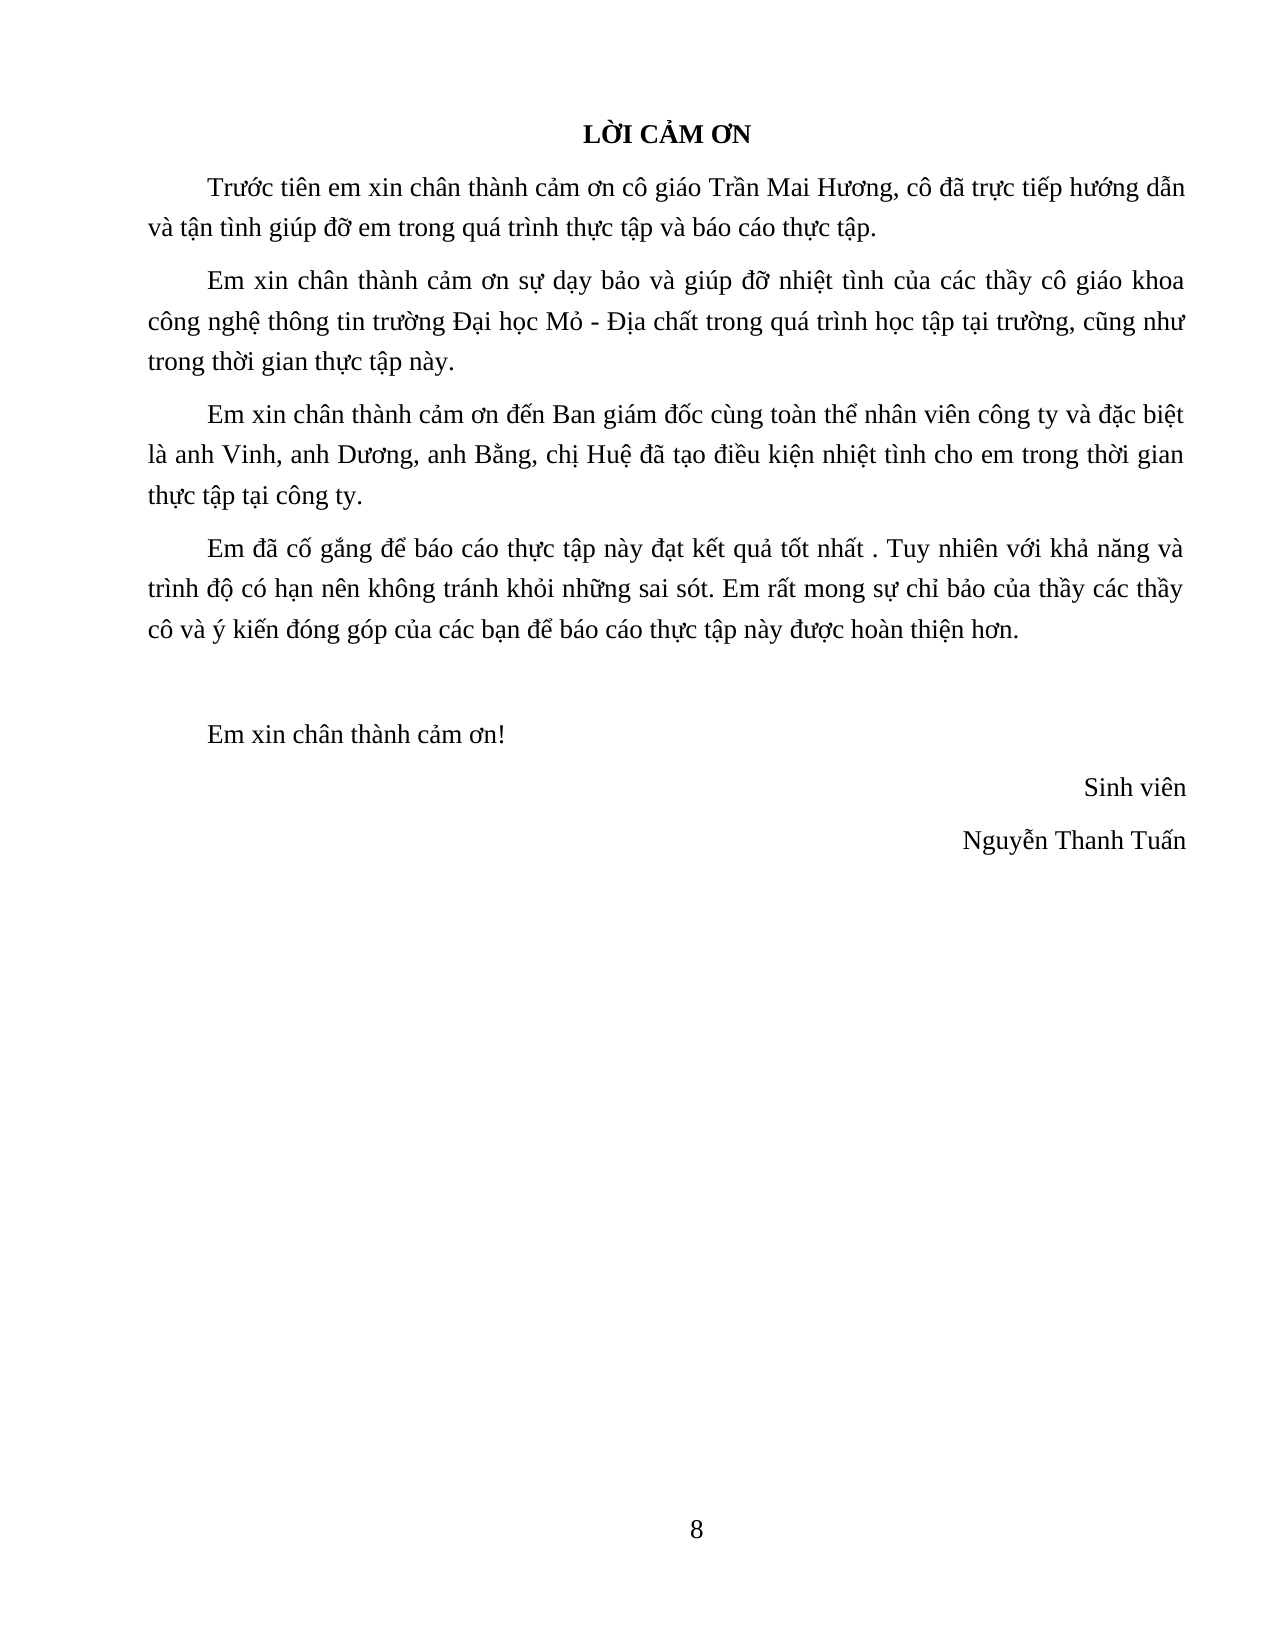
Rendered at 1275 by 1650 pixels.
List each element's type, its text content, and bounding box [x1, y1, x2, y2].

text Trước tiên em xin chân thành cảm ơn cô giáo Trần Mai Hương, cô đã trực tiếp hướng dẫn và tận tình giúp đỡ em trong quá trình thực tập và báo cáo thực tập. [148, 171, 1186, 243]
text Nguyễn Thanh Tuấn [148, 824, 1186, 856]
text Em đã cố gắng để báo cáo thực tập này đạt kết quả tốt nhất . Tuy nhiên với khả năng và trình độ có hạn nên không tránh khỏi những sai sót. Em rất mong sự chỉ bảo của thầy các thầy cô và ý kiến đóng góp của các bạn để báo cáo thực tập này được hoàn thiện hơn. [148, 532, 1186, 644]
text Sinh viên [148, 771, 1186, 803]
subtitle Lời cảm ơn [148, 118, 1186, 149]
text Em xin chân thành cảm ơn! [148, 718, 1186, 750]
text Em xin chân thành cảm ơn sự dạy bảo và giúp đỡ nhiệt tình của các thầy cô giáo khoa công nghệ thông tin trường Đại học Mỏ - Địa chất trong quá trình học tập tại trường, cũng như trong thời gian thực tập này. [148, 264, 1186, 376]
text Em xin chân thành cảm ơn đến Ban giám đốc cùng toàn thể nhân viên công ty và đặc biệt là anh Vinh, anh Dương, anh Bằng, chị Huệ đã tạo điều kiện nhiệt tình cho em trong thời gian thực tập tại công ty. [148, 398, 1186, 510]
